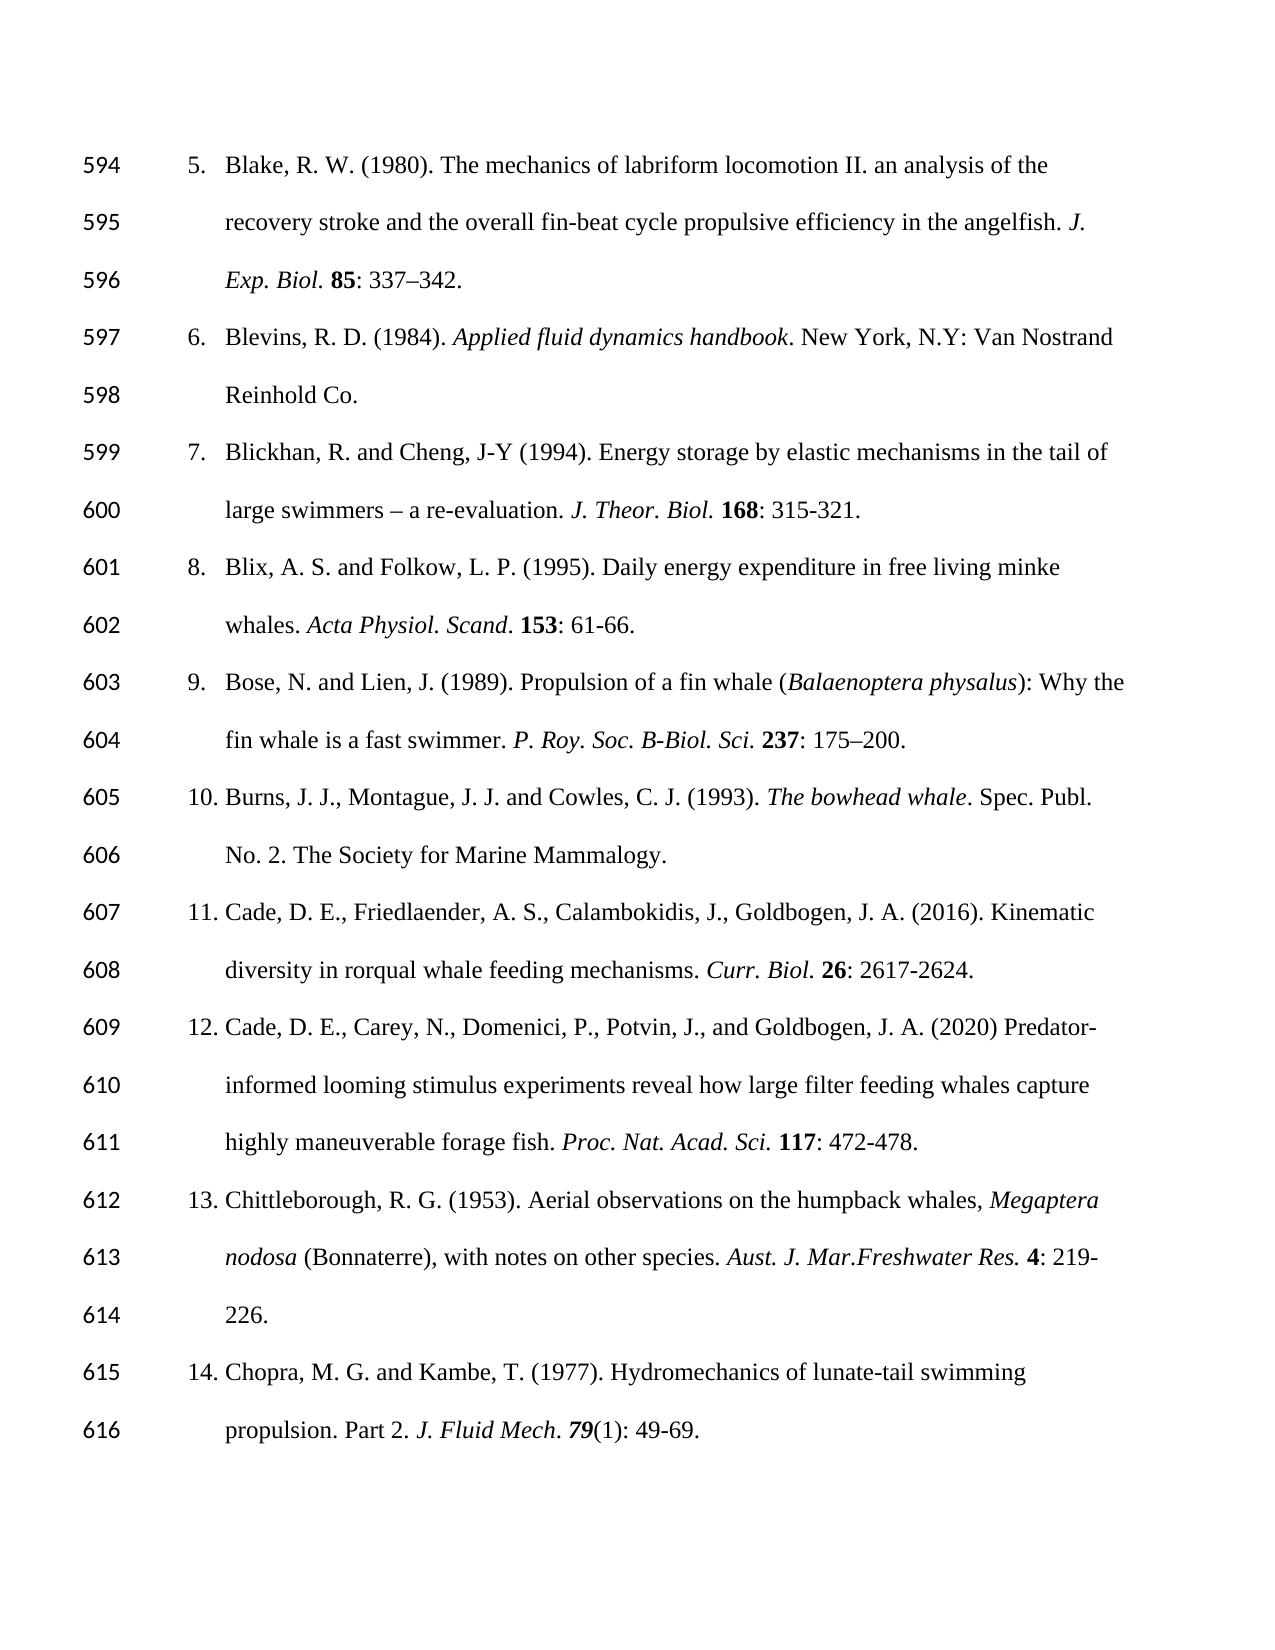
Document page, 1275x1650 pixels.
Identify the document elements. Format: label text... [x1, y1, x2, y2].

list Blix, A. S. and Folkow, L. P. (1995). Daily energy expenditure in free living minke whales. Acta Physiol. Scand. 153: 61-66. [187, 552, 1125, 639]
list Cade, D. E., Carey, N., Domenici, P., Potvin, J., and Goldbogen, J. A. (2020) Predator-informed looming stimulus experiments reveal how large filter feeding whales capture highly maneuverable forage fish. Proc. Nat. Acad. Sci. 117: 472-478. [187, 1012, 1125, 1156]
list Chopra, M. G. and Kambe, T. (1977). Hydromechanics of lunate-tail swimming propulsion. Part 2. J. Fluid Mech. 79(1): 49-69. [187, 1357, 1125, 1444]
list Burns, J. J., Montague, J. J. and Cowles, C. J. (1993). The bowhead whale. Spec. Publ. No. 2. The Society for Marine Mammalogy. [187, 782, 1125, 869]
list Chittleborough, R. G. (1953). Aerial observations on the humpback whales, Megaptera nodosa (Bonnaterre), with notes on other species. Aust. J. Mar.Freshwater Res. 4: 219-226. [187, 1185, 1125, 1329]
list Blake, R. W. (1980). The mechanics of labriform locomotion II. an analysis of the recovery stroke and the overall fin-beat cycle propulsive efficiency in the angelfish. J. Exp. Biol. 85: 337–342. [187, 150, 1125, 294]
list Bose, N. and Lien, J. (1989). Propulsion of a fin whale (Balaenoptera physalus): Why the fin whale is a fast swimmer. P. Roy. Soc. B-Biol. Sci. 237: 175–200. [187, 667, 1125, 754]
list Blevins, R. D. (1984). Applied fluid dynamics handbook. New York, N.Y: Van Nostrand Reinhold Co. [187, 322, 1125, 409]
list Cade, D. E., Friedlaender, A. S., Calambokidis, J., Goldbogen, J. A. (2016). Kinematic diversity in rorqual whale feeding mechanisms. Curr. Biol. 26: 2617-2624. [187, 897, 1125, 984]
list Blickhan, R. and Cheng, J-Y (1994). Energy storage by elastic mechanisms in the tail of large swimmers – a re-evaluation. J. Theor. Biol. 168: 315-321. [187, 437, 1125, 524]
